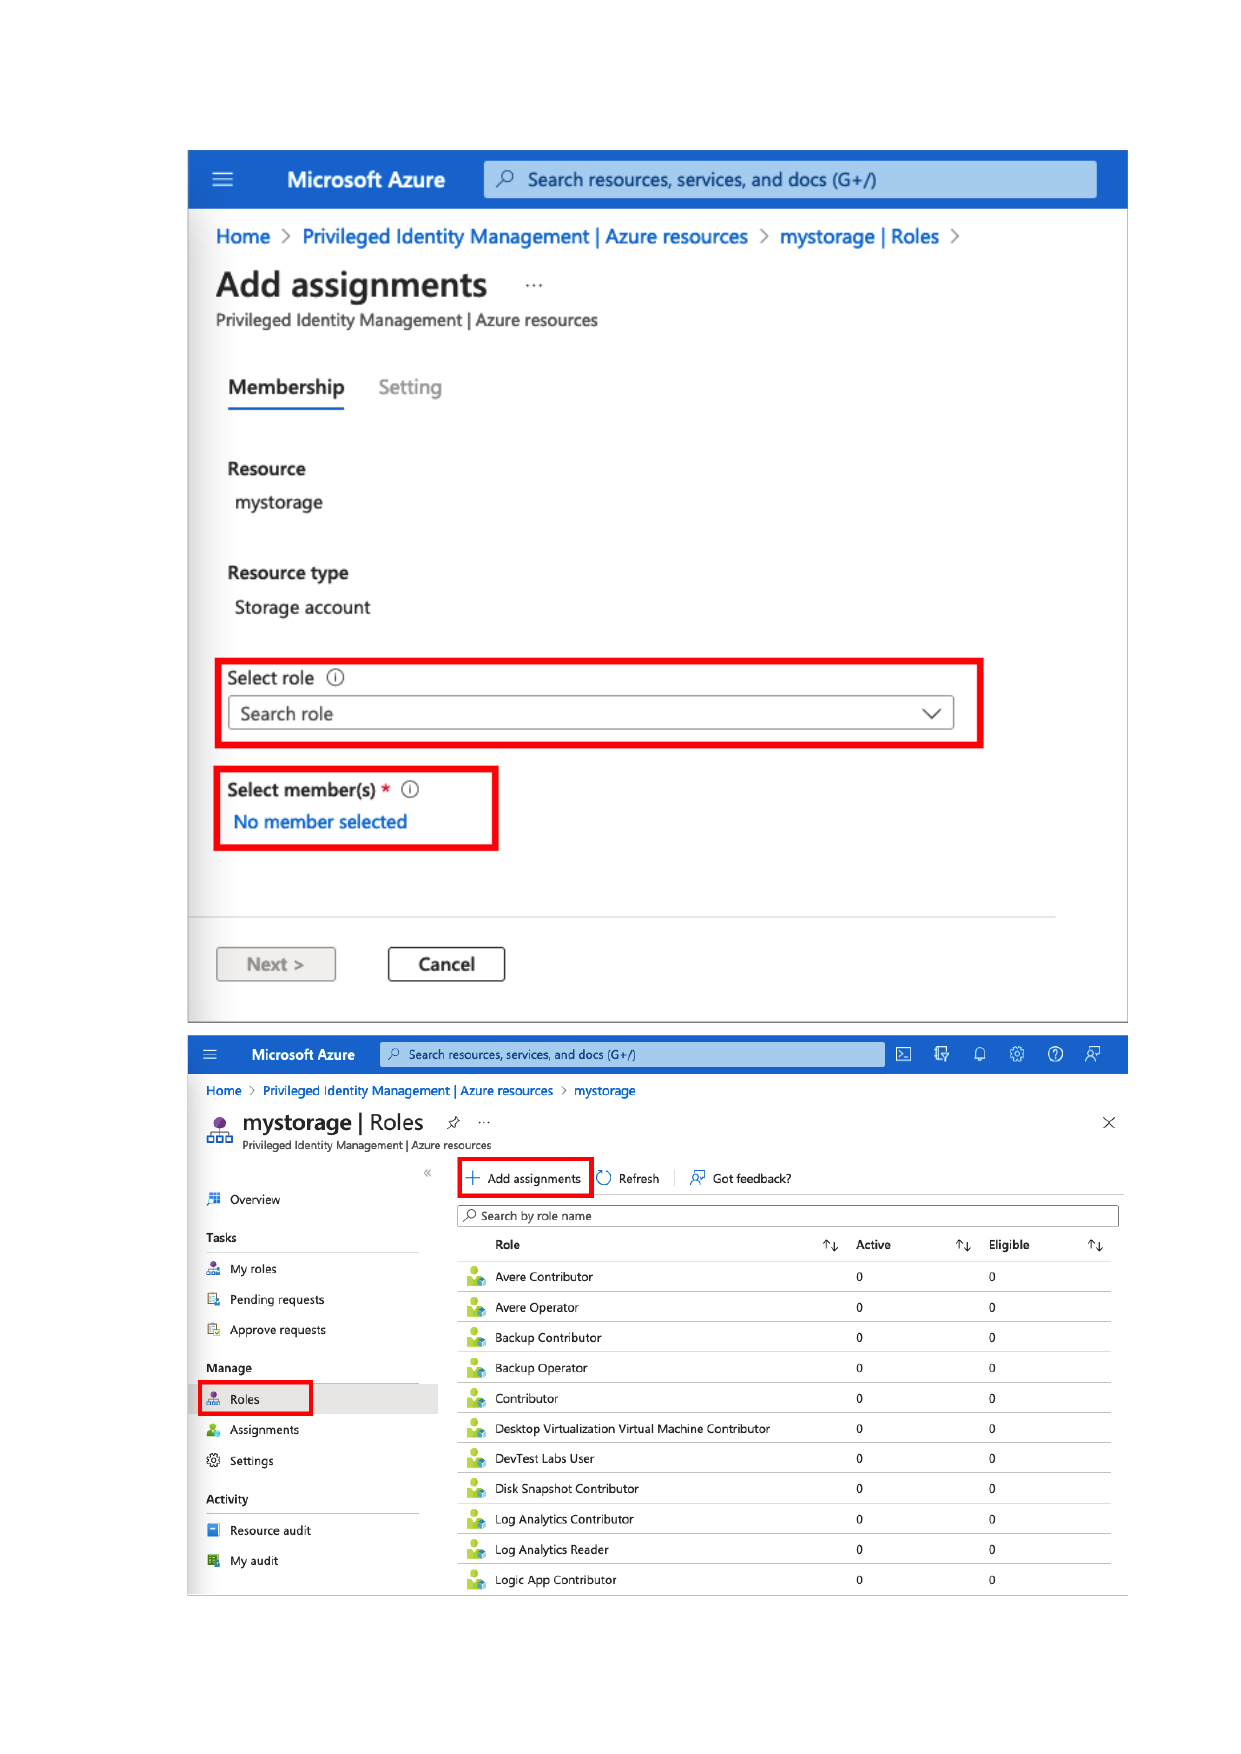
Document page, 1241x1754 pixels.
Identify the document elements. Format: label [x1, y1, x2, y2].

picture [187, 150, 1128, 1023]
picture [187, 1035, 1128, 1596]
